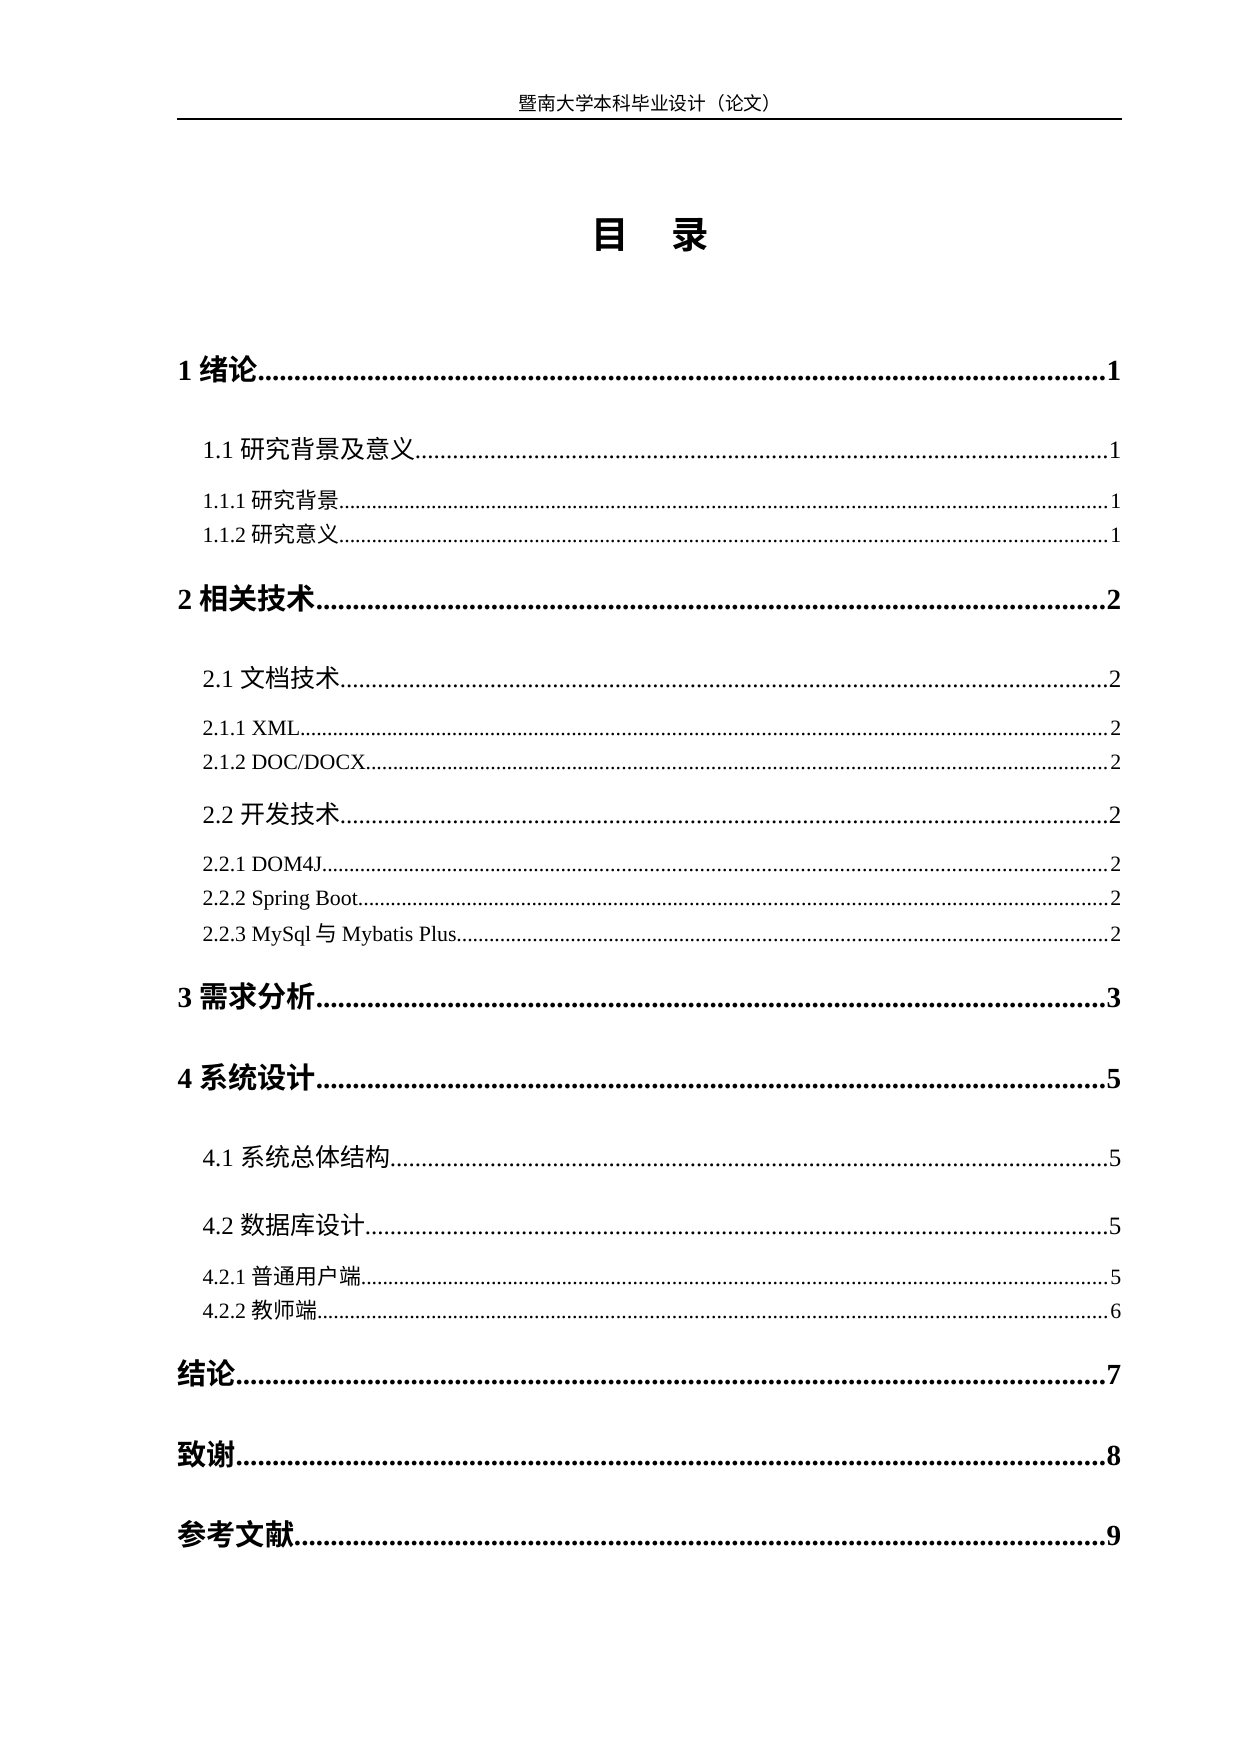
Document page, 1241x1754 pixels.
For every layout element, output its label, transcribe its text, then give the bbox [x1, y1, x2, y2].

text 2 相关技术 2 [177, 562, 1122, 630]
text 2.2.1 DOM4J 2 [177, 847, 1122, 881]
text 4.2 数据库设计 5 [202, 1190, 1122, 1258]
text 1.1.2 研究意义 1 [177, 516, 1122, 550]
text 结论 7 [177, 1338, 1122, 1406]
text 4.2.1 普通用户端 5 [177, 1258, 1122, 1292]
text 2.1 文档技术 2 [202, 643, 1122, 711]
text 致谢 8 [177, 1418, 1122, 1486]
text 2.1.1 XML 2 [177, 711, 1122, 745]
text 2.1.2 DOC/DOCX 2 [177, 745, 1122, 779]
text 4 系统设计 5 [177, 1041, 1122, 1109]
text 1 绪论 1 [177, 334, 1122, 402]
text 4.2.2 教师端 6 [177, 1292, 1122, 1326]
text 4.1 系统总体结构 5 [202, 1122, 1122, 1190]
text 1.1 研究背景及意义 1 [202, 414, 1122, 482]
text 1.1.1 研究背景 1 [177, 482, 1122, 516]
text 2.2 开发技术 2 [202, 779, 1122, 847]
text 目 录 [177, 198, 1122, 266]
text 2.2.3 MySql与Mybatis Plus 2 [177, 914, 1122, 948]
text 参考文献 9 [177, 1499, 1122, 1567]
text 3 需求分析 3 [177, 961, 1122, 1029]
text 2.2.2 Spring Boot 2 [177, 881, 1122, 914]
